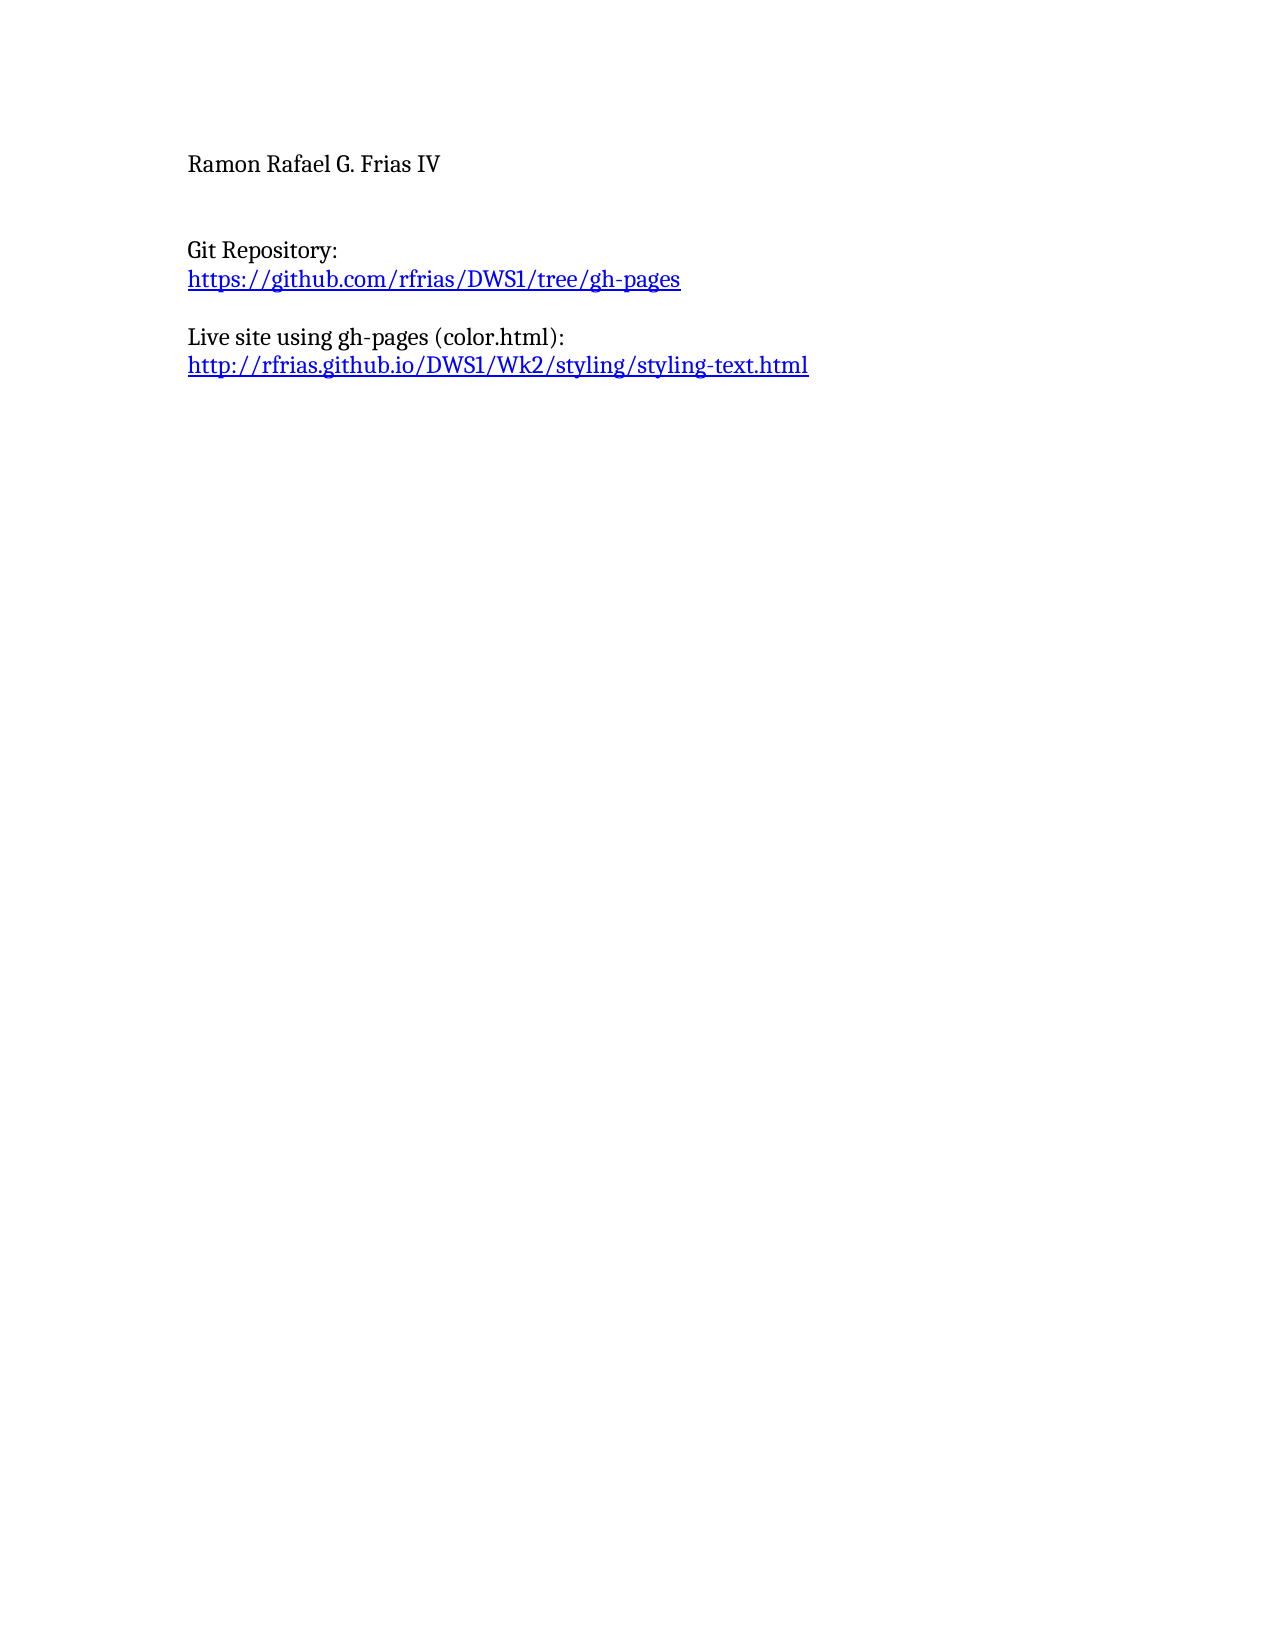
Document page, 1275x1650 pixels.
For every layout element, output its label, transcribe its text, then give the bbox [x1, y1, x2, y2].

text Ramon Rafael G. Frias IV [187, 150, 1087, 179]
text http://rfrias.github.io/DWS1/Wk2/styling/styling-text.html [187, 351, 1087, 380]
text Git Repository: [187, 236, 1087, 265]
text Live site using gh-pages (color.html): [187, 322, 1087, 351]
text https://github.com/rfrias/DWS1/tree/gh-pages [187, 265, 1087, 294]
